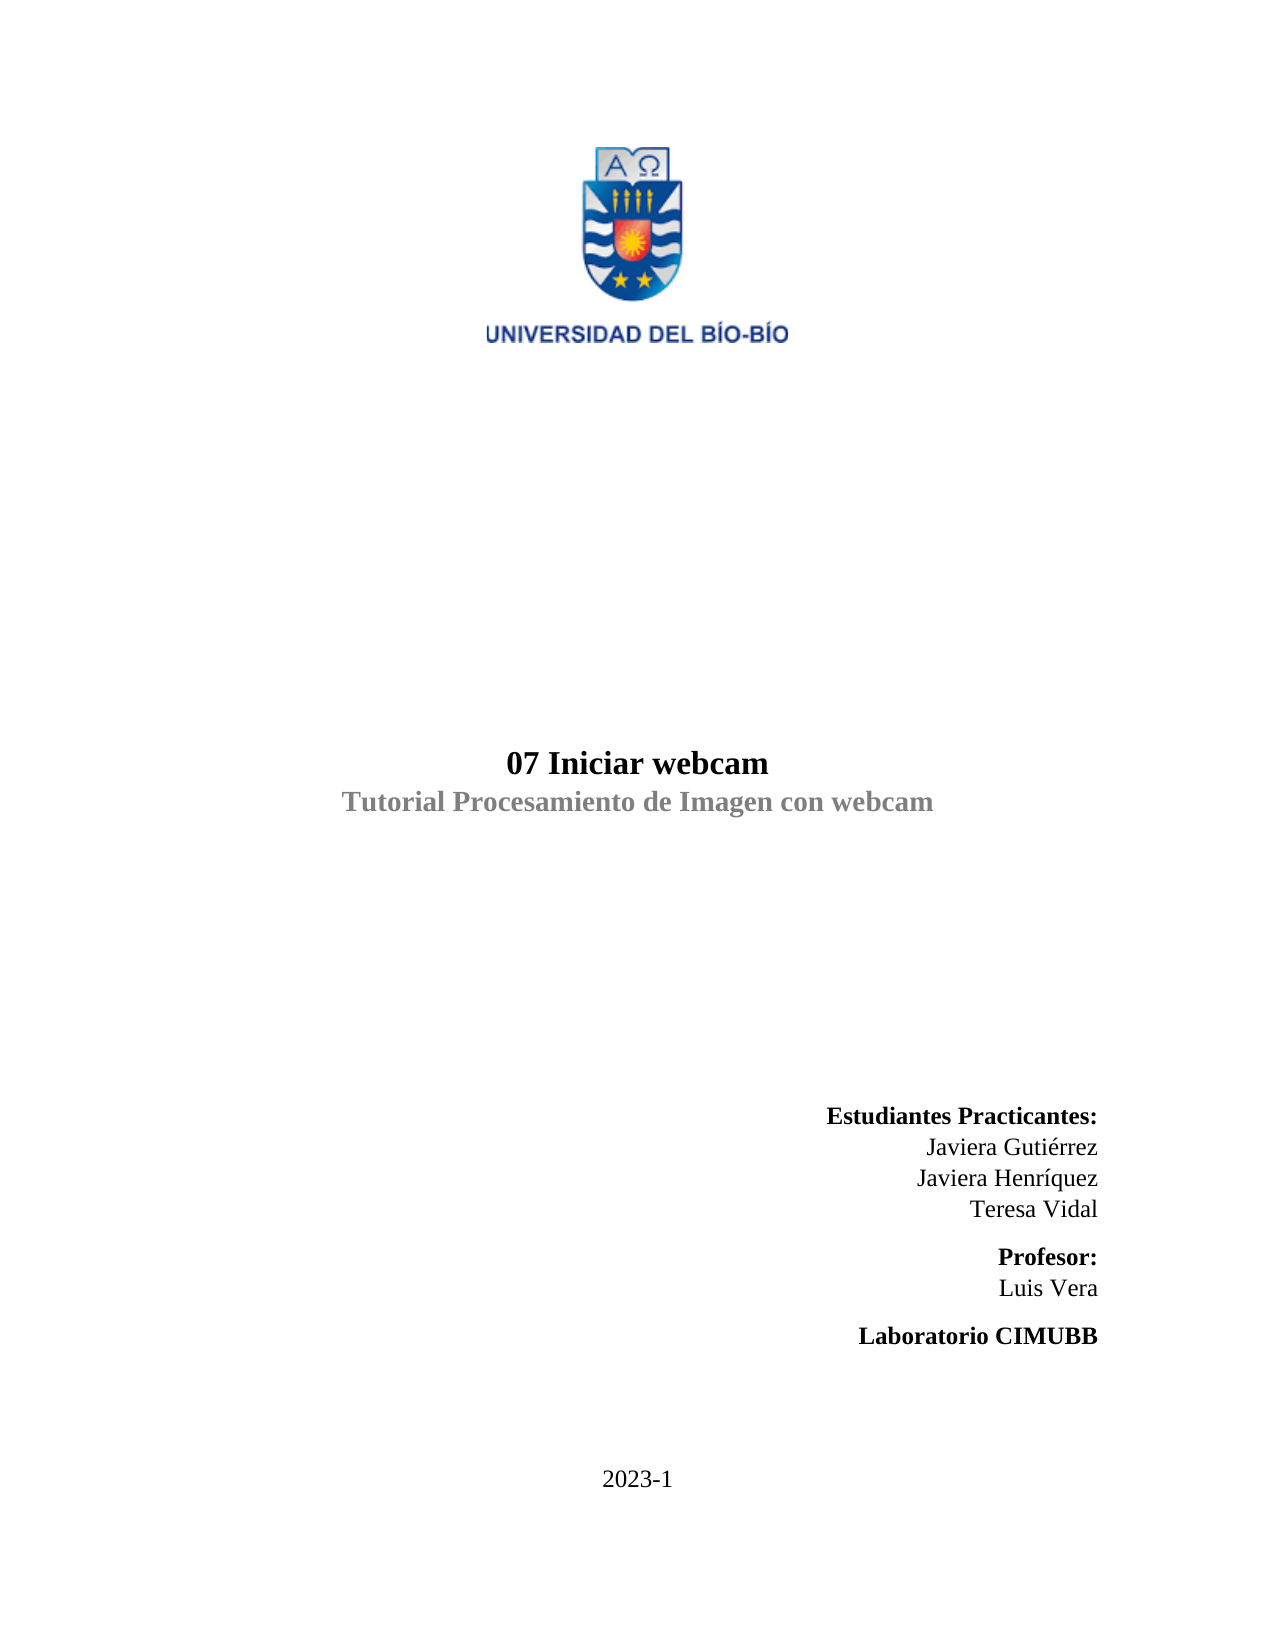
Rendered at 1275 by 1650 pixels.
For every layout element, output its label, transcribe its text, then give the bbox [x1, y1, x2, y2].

text Profesor: [177, 1242, 1098, 1271]
text Luis Vera [177, 1273, 1098, 1302]
picture [486, 147, 789, 343]
text Laboratorio CIMUBB [177, 1321, 1098, 1350]
text Tutorial Procesamiento de Imagen con webcam [177, 784, 1098, 818]
text Estudiantes Practicantes: [177, 1101, 1098, 1130]
text Teresa Vidal [177, 1194, 1098, 1223]
text Javiera Henríquez [177, 1163, 1098, 1192]
text 07 Iniciar webcam [177, 743, 1098, 782]
text 2023-1 [177, 1464, 1098, 1493]
text Javiera Gutiérrez [177, 1132, 1098, 1161]
